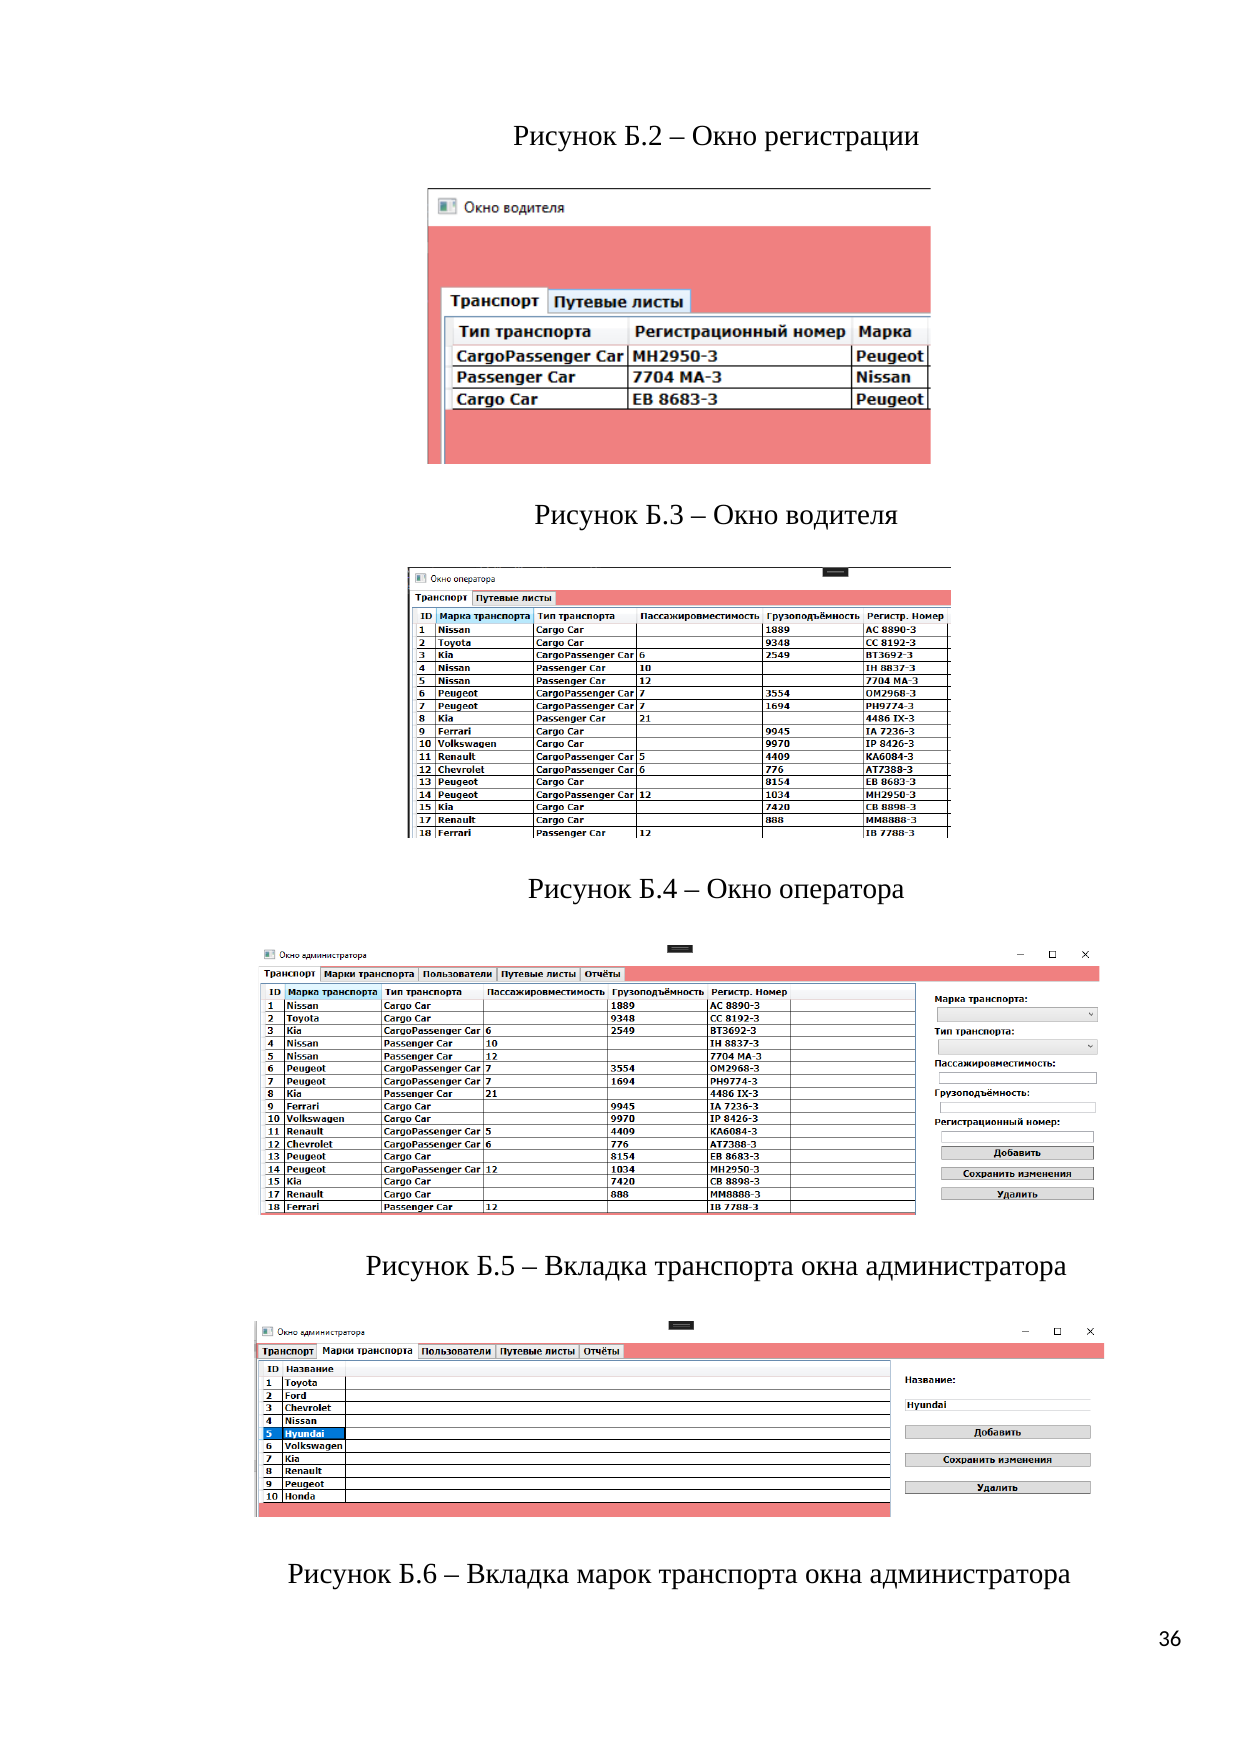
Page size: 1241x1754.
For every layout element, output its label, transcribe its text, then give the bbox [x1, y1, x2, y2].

picture [254, 1321, 1105, 1517]
picture [427, 188, 931, 464]
picture [258, 945, 1100, 1215]
text Рисунок Б.4 – Окно оператора [177, 871, 1181, 905]
text Рисунок Б.5 – Вкладка транспорта окна администратора [177, 1248, 1181, 1281]
text Рисунок Б.3 – Окно водителя [177, 497, 1181, 531]
text Рисунок Б.2 – Окно регистрации [177, 118, 1181, 152]
picture [407, 567, 951, 838]
text Рисунок Б.6 – Вкладка марок транспорта окна администратора [177, 1556, 1181, 1589]
